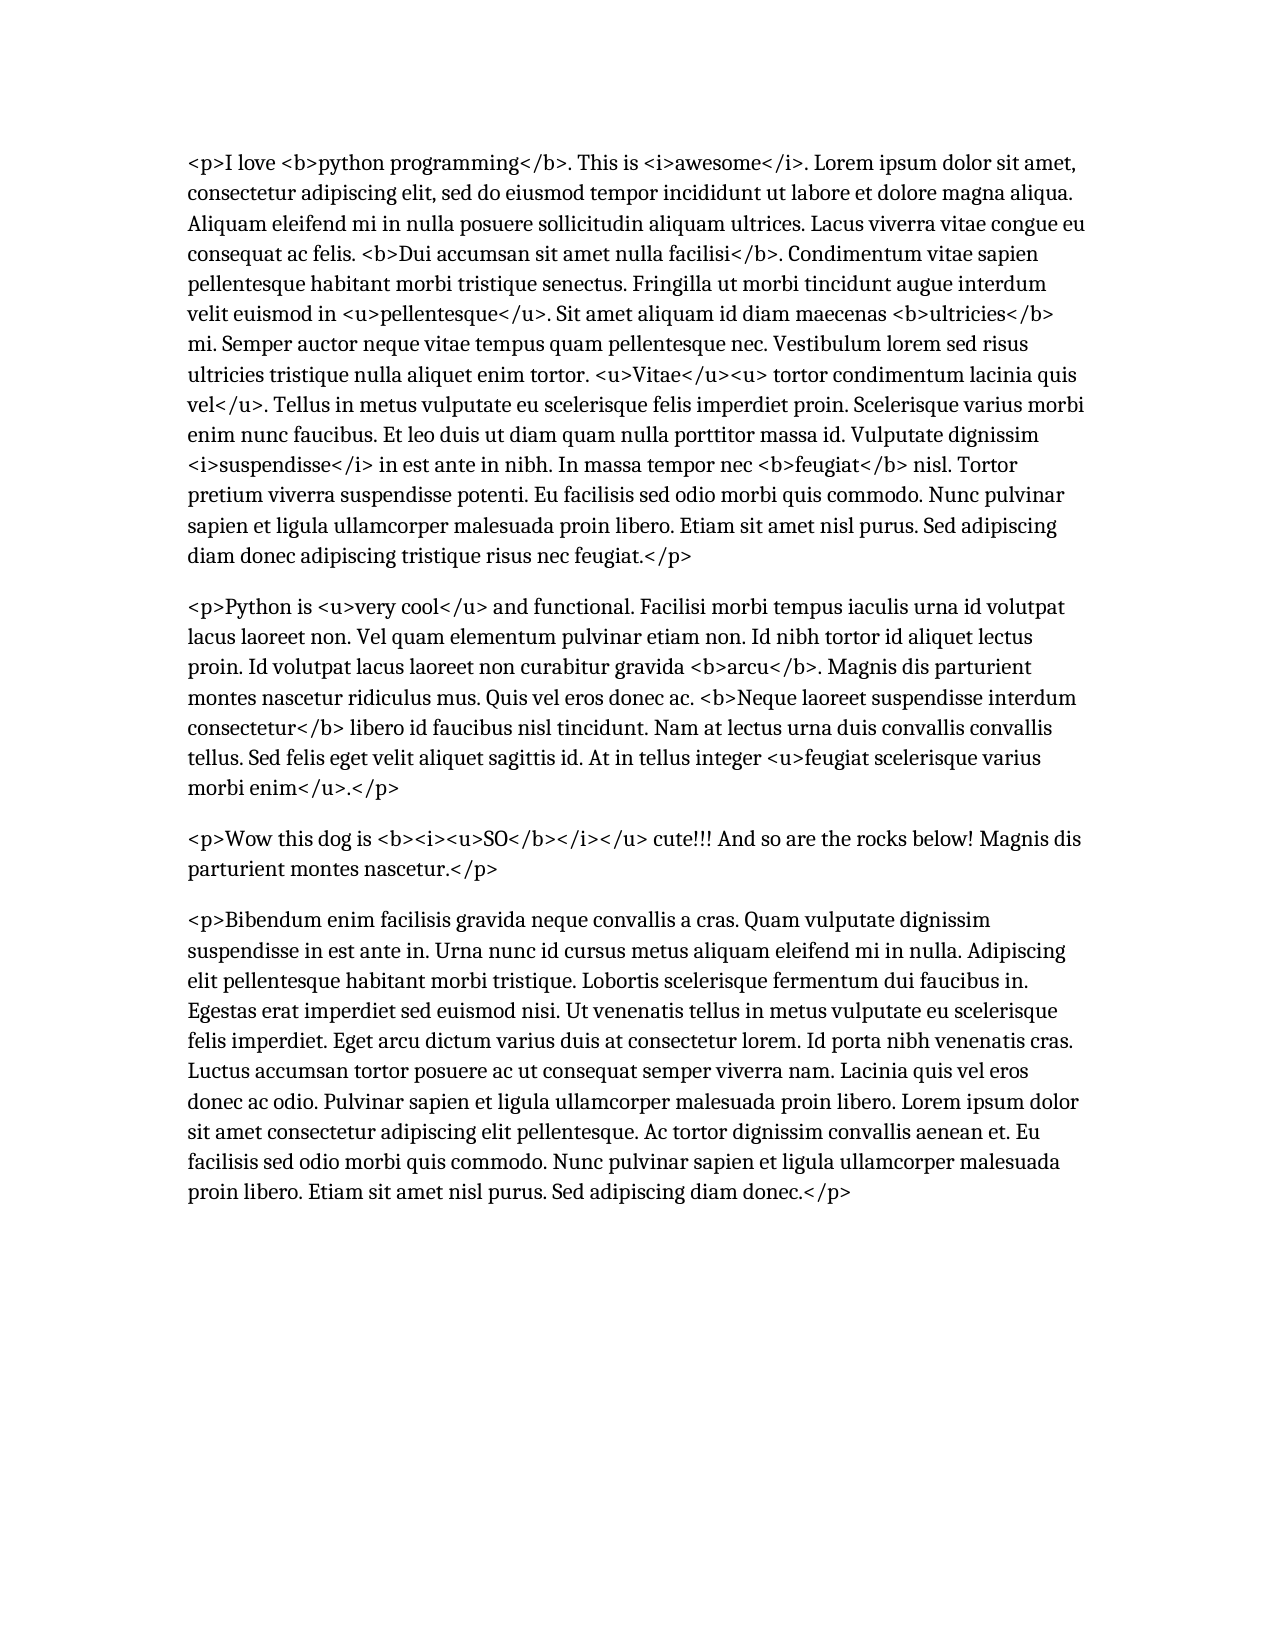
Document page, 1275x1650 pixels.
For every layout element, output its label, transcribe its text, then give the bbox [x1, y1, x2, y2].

text <p>Bibendum enim facilisis gravida neque convallis a cras. Quam vulputate dignissim suspendisse in est ante in. Urna nunc id cursus metus aliquam eleifend mi in nulla. Adipiscing elit pellentesque habitant morbi tristique. Lobortis scelerisque fermentum dui faucibus in. Egestas erat imperdiet sed euismod nisi. Ut venenatis tellus in metus vulputate eu scelerisque felis imperdiet. Eget arcu dictum varius duis at consectetur lorem. Id porta nibh venenatis cras. Luctus accumsan tortor posuere ac ut consequat semper viverra nam. Lacinia quis vel eros donec ac odio. Pulvinar sapien et ligula ullamcorper malesuada proin libero. Lorem ipsum dolor sit amet consectetur adipiscing elit pellentesque. Ac tortor dignissim convallis aenean et. Eu facilisis sed odio morbi quis commodo. Nunc pulvinar sapien et ligula ullamcorper malesuada proin libero. Etiam sit amet nisl purus. Sed adipiscing diam donec.</p> [187, 907, 1087, 1206]
text <p>I love <b>python programming</b>. This is <i>awesome</i>. Lorem ipsum dolor sit amet, consectetur adipiscing elit, sed do eiusmod tempor incididunt ut labore et dolore magna aliqua. Aliquam eleifend mi in nulla posuere sollicitudin aliquam ultrices. Lacus viverra vitae congue eu consequat ac felis. <b>Dui accumsan sit amet nulla facilisi</b>. Condimentum vitae sapien pellentesque habitant morbi tristique senectus. Fringilla ut morbi tincidunt augue interdum velit euismod in <u>pellentesque</u>. Sit amet aliquam id diam maecenas <b>ultricies</b> mi. Semper auctor neque vitae tempus quam pellentesque nec. Vestibulum lorem sed risus ultricies tristique nulla aliquet enim tortor. <u>Vitae</u><u> tortor condimentum lacinia quis vel</u>. Tellus in metus vulputate eu scelerisque felis imperdiet proin. Scelerisque varius morbi enim nunc faucibus. Et leo duis ut diam quam nulla porttitor massa id. Vulputate dignissim <i>suspendisse</i> in est ante in nibh. In massa tempor nec <b>feugiat</b> nisl. Tortor pretium viverra suspendisse potenti. Eu facilisis sed odio morbi quis commodo. Nunc pulvinar sapien et ligula ullamcorper malesuada proin libero. Etiam sit amet nisl purus. Sed adipiscing diam donec adipiscing tristique risus nec feugiat.</p> [187, 150, 1087, 569]
text <p>Python is <u>very cool</u> and functional. Facilisi morbi tempus iaculis urna id volutpat lacus laoreet non. Vel quam elementum pulvinar etiam non. Id nibh tortor id aliquet lectus proin. Id volutpat lacus laoreet non curabitur gravida <b>arcu</b>. Magnis dis parturient montes nascetur ridiculus mus. Quis vel eros donec ac. <b>Neque laoreet suspendisse interdum consectetur</b> libero id faucibus nisl tincidunt. Nam at lectus urna duis convallis convallis tellus. Sed felis eget velit aliquet sagittis id. At in tellus integer <u>feugiat scelerisque varius morbi enim</u>.</p> [187, 594, 1087, 801]
text <p>Wow this dog is <b><i><u>SO</b></i></u> cute!!! And so are the rocks below! Magnis dis parturient montes nascetur.</p> [187, 826, 1087, 883]
